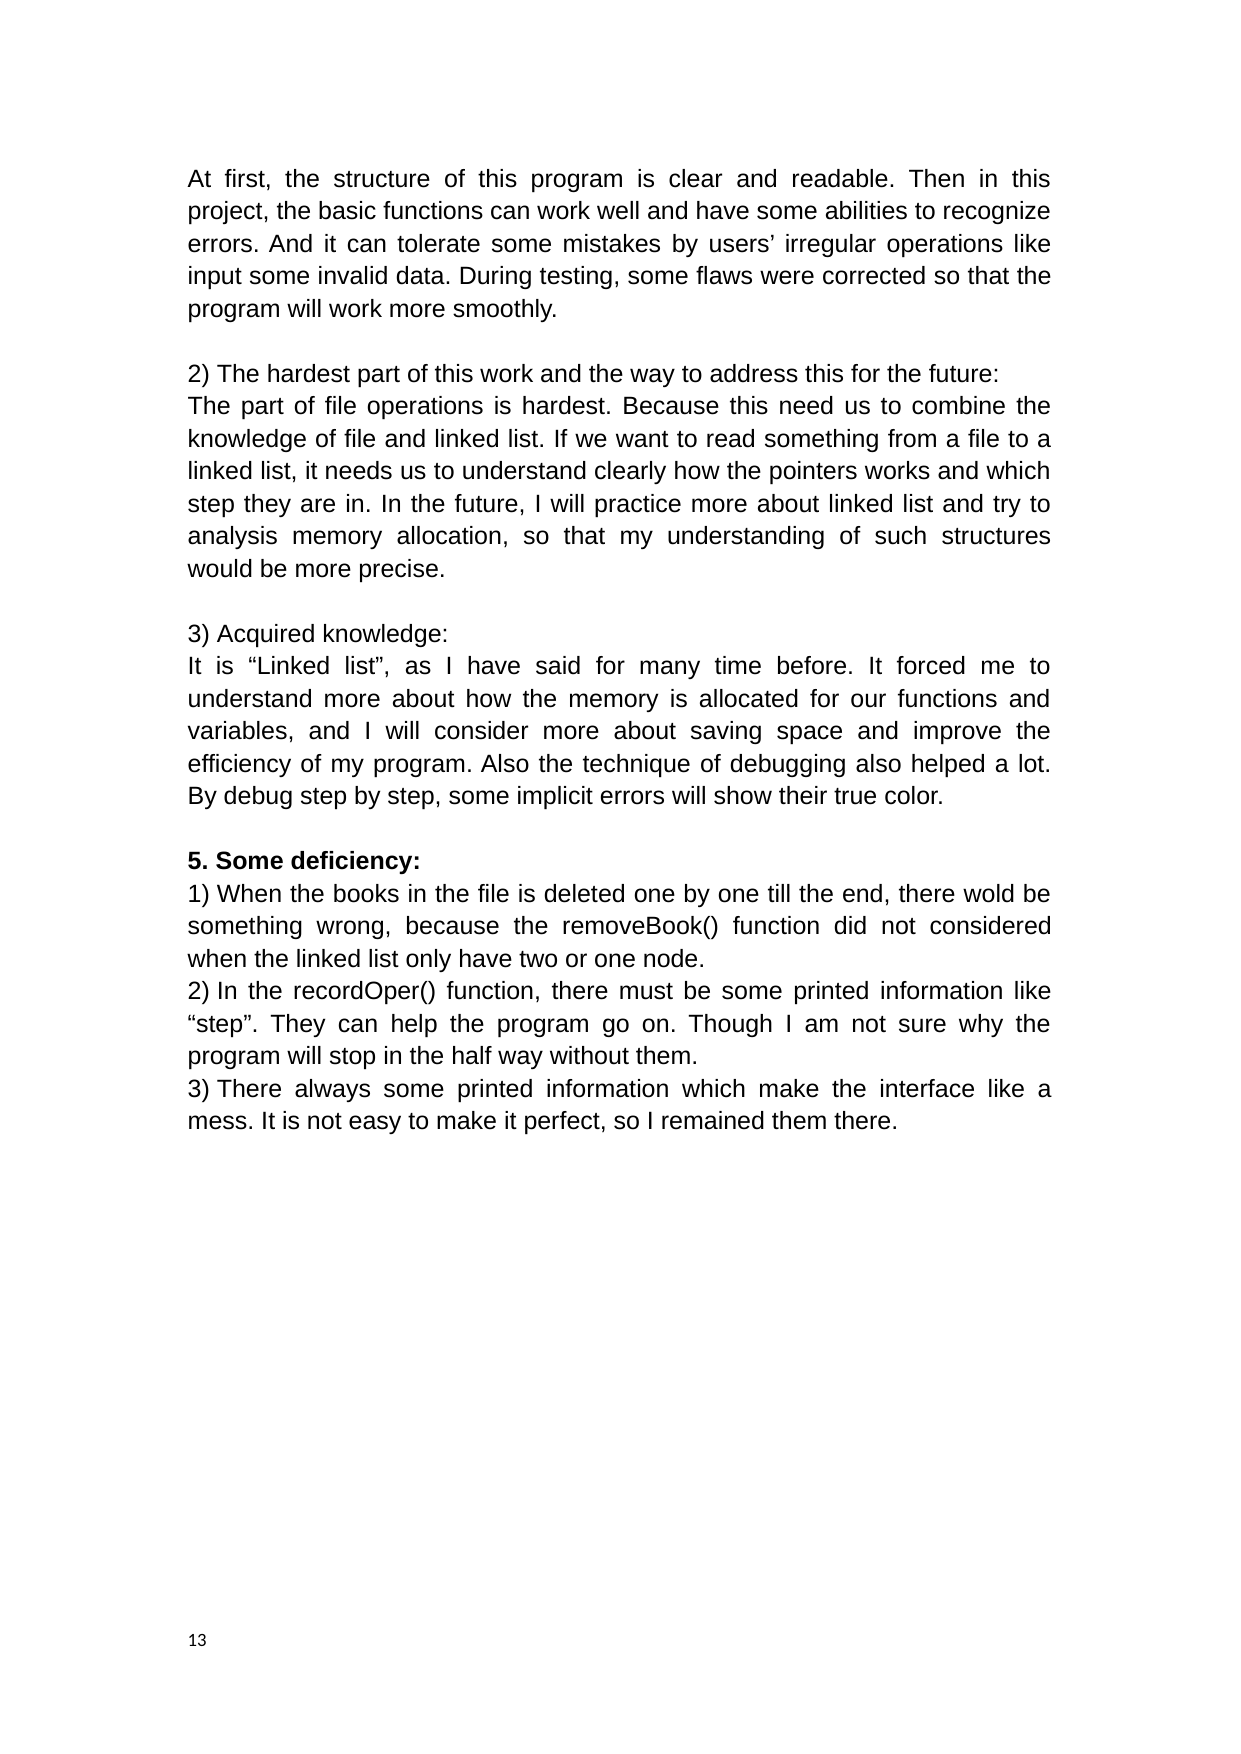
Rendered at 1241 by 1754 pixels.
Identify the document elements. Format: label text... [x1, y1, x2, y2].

list Acquired knowledge: [187, 617, 1053, 649]
list Some deficiency: [187, 844, 1053, 877]
list In the recordOper() function, there must be some printed information like “step”. They can help the program go on. Though I am not sure why the program will stop in the half way without them. [187, 974, 1053, 1072]
list When the books in the file is deleted one by one till the end, there wold be something wrong, because the removeBook() function did not considered when the linked list only have two or one node. [187, 877, 1053, 974]
list The hardest part of this work and the way to address this for the future: [187, 357, 1053, 389]
list There always some printed information which make the interface like a mess. It is not easy to make it perfect, so I remained them there. [187, 1072, 1053, 1137]
text At first, the structure of this program is clear and readable. Then in this project, the basic functions can work well and have some abilities to recognize errors. And it can tolerate some mistakes by users’ irregular operations like input some invalid data. During testing, some flaws were corrected so that the program will work more smoothly. [187, 162, 1053, 324]
list It is “Linked list”, as I have said for many time before. It forced me to understand more about how the memory is allocated for our functions and variables, and I will consider more about saving space and improve the efficiency of my program. Also the technique of debugging also helped a lot. By debug step by step, some implicit errors will show their true color. [187, 649, 1053, 812]
text The part of file operations is hardest. Because this need us to combine the knowledge of file and linked list. If we want to read something from a file to a linked list, it needs us to understand clearly how the pointers works and which step they are in. In the future, I will practice more about linked list and try to analysis memory allocation, so that my understanding of such structures would be more precise. [187, 389, 1053, 584]
